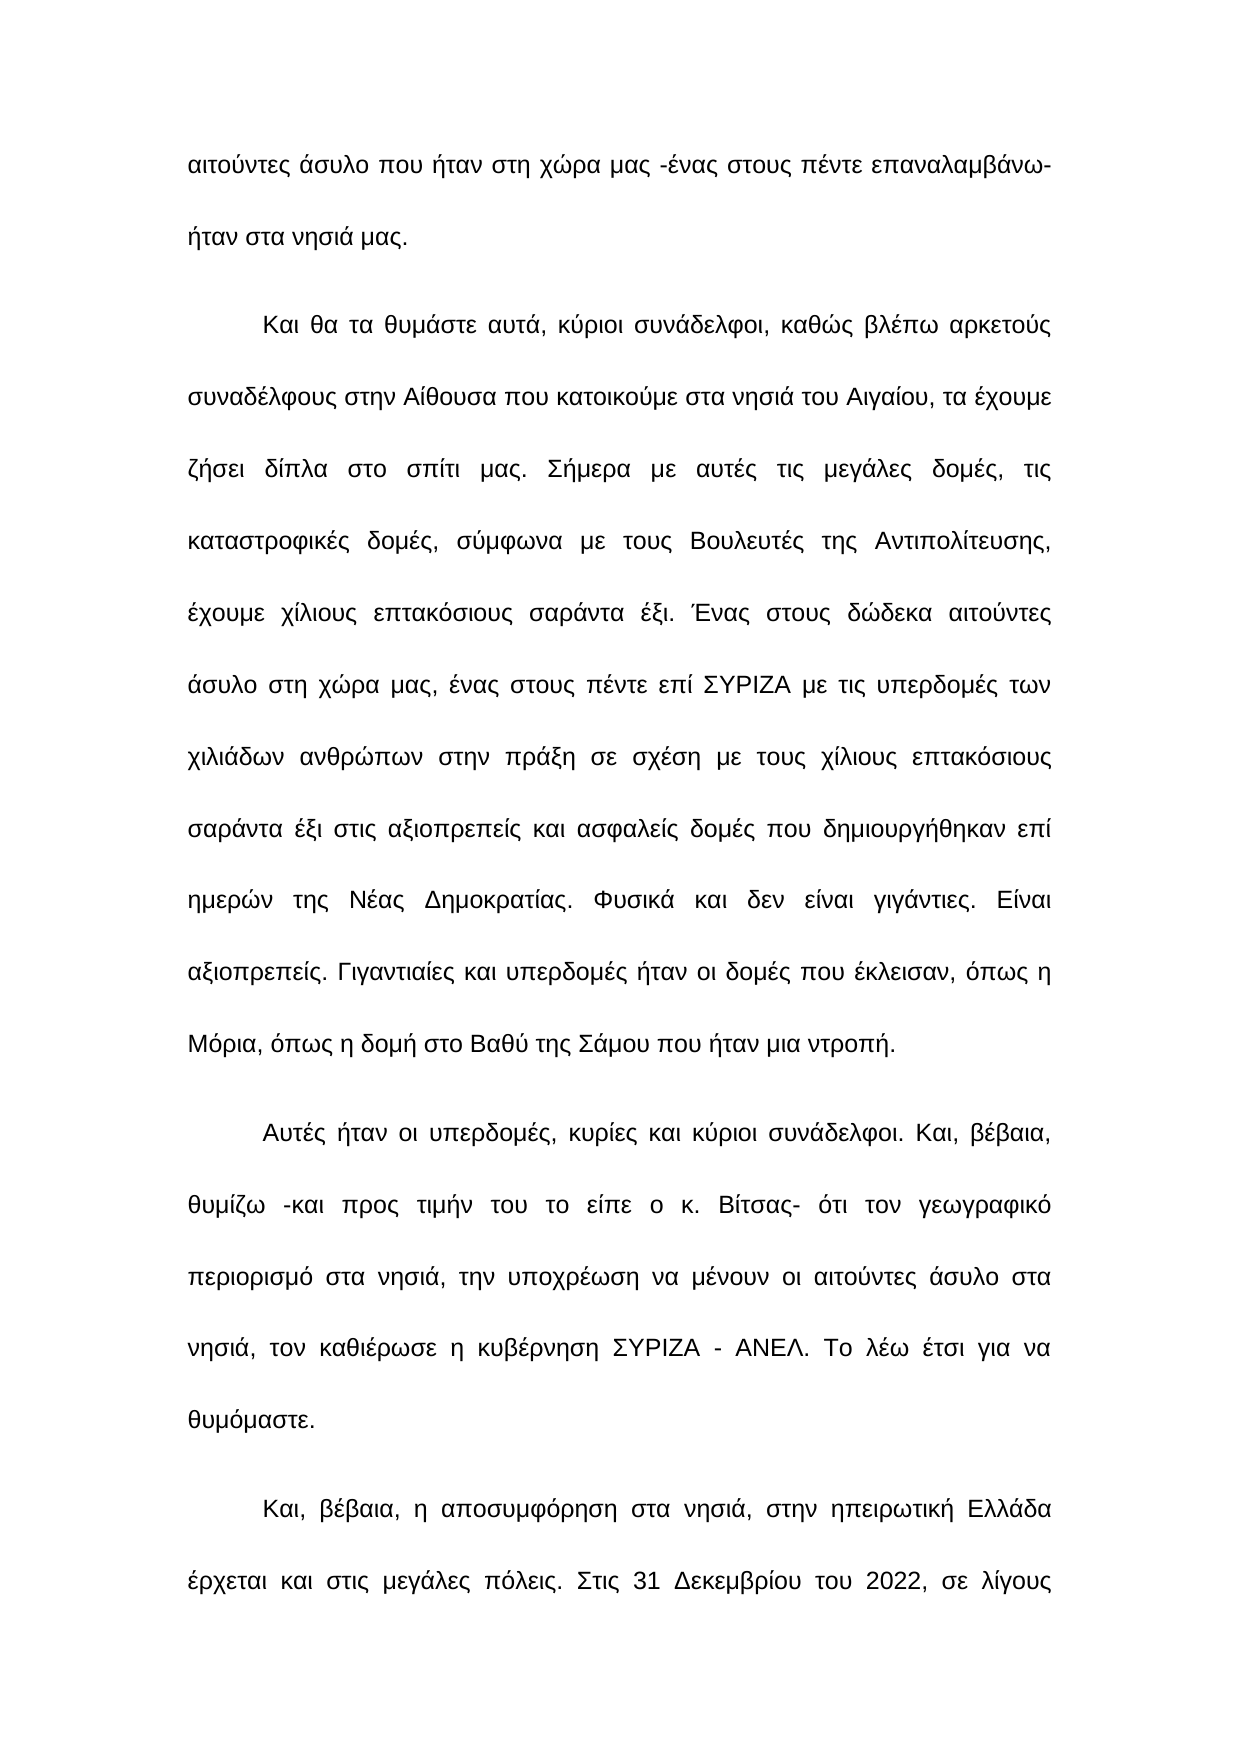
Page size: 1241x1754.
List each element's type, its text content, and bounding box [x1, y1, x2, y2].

text Και θα τα θυμάστε αυτά, κύριοι συνάδελφοι, καθώς βλέπω αρκετούς συναδέλφους στην Αίθουσα που κατοικούμε στα νησιά του Αιγαίου, τα έχουμε ζήσει δίπλα στο σπίτι μας. Σήμερα με αυτές τις μεγάλες δομές, τις καταστροφικές δομές, σύμφωνα με τους Βουλευτές της Αντιπολίτευσης, έχουμε χίλιους επτακόσιους σαράντα έξι. Ένας στους δώδεκα αιτούντες άσυλο στη χώρα μας, ένας στους πέντε επί ΣΥΡΙΖΑ με τις υπερδομές των χιλιάδων ανθρώπων στην πράξη σε σχέση με τους χίλιους επτακόσιους σαράντα έξι στις αξιοπρεπείς και ασφαλείς δομές που δημιουργήθηκαν επί ημερών της Νέας Δημοκρατίας. Φυσικά και δεν είναι γιγάντιες. Είναι αξιοπρεπείς. Γιγαντιαίες και υπερδομές ήταν οι δομές που έκλεισαν, όπως η Μόρια, όπως η δομή στο Βαθύ της Σάμου που ήταν μια ντροπή. [187, 310, 1053, 1058]
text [187, 150, 1053, 251]
text Αυτές ήταν οι υπερδομές, κυρίες και κύριοι συνάδελφοι. Και, βέβαια, θυμίζω -και προς τιμήν του το είπε ο κ. Βίτσας- ότι τον γεωγραφικό περιορισμό στα νησιά, την υποχρέωση να μένουν οι αιτούντες άσυλο στα νησιά, τον καθιέρωσε η κυβέρνηση ΣΥΡΙΖΑ - ΑΝΕΛ. Το λέω έτσι για να θυμόμαστε. [187, 1118, 1053, 1434]
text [187, 1494, 1053, 1594]
